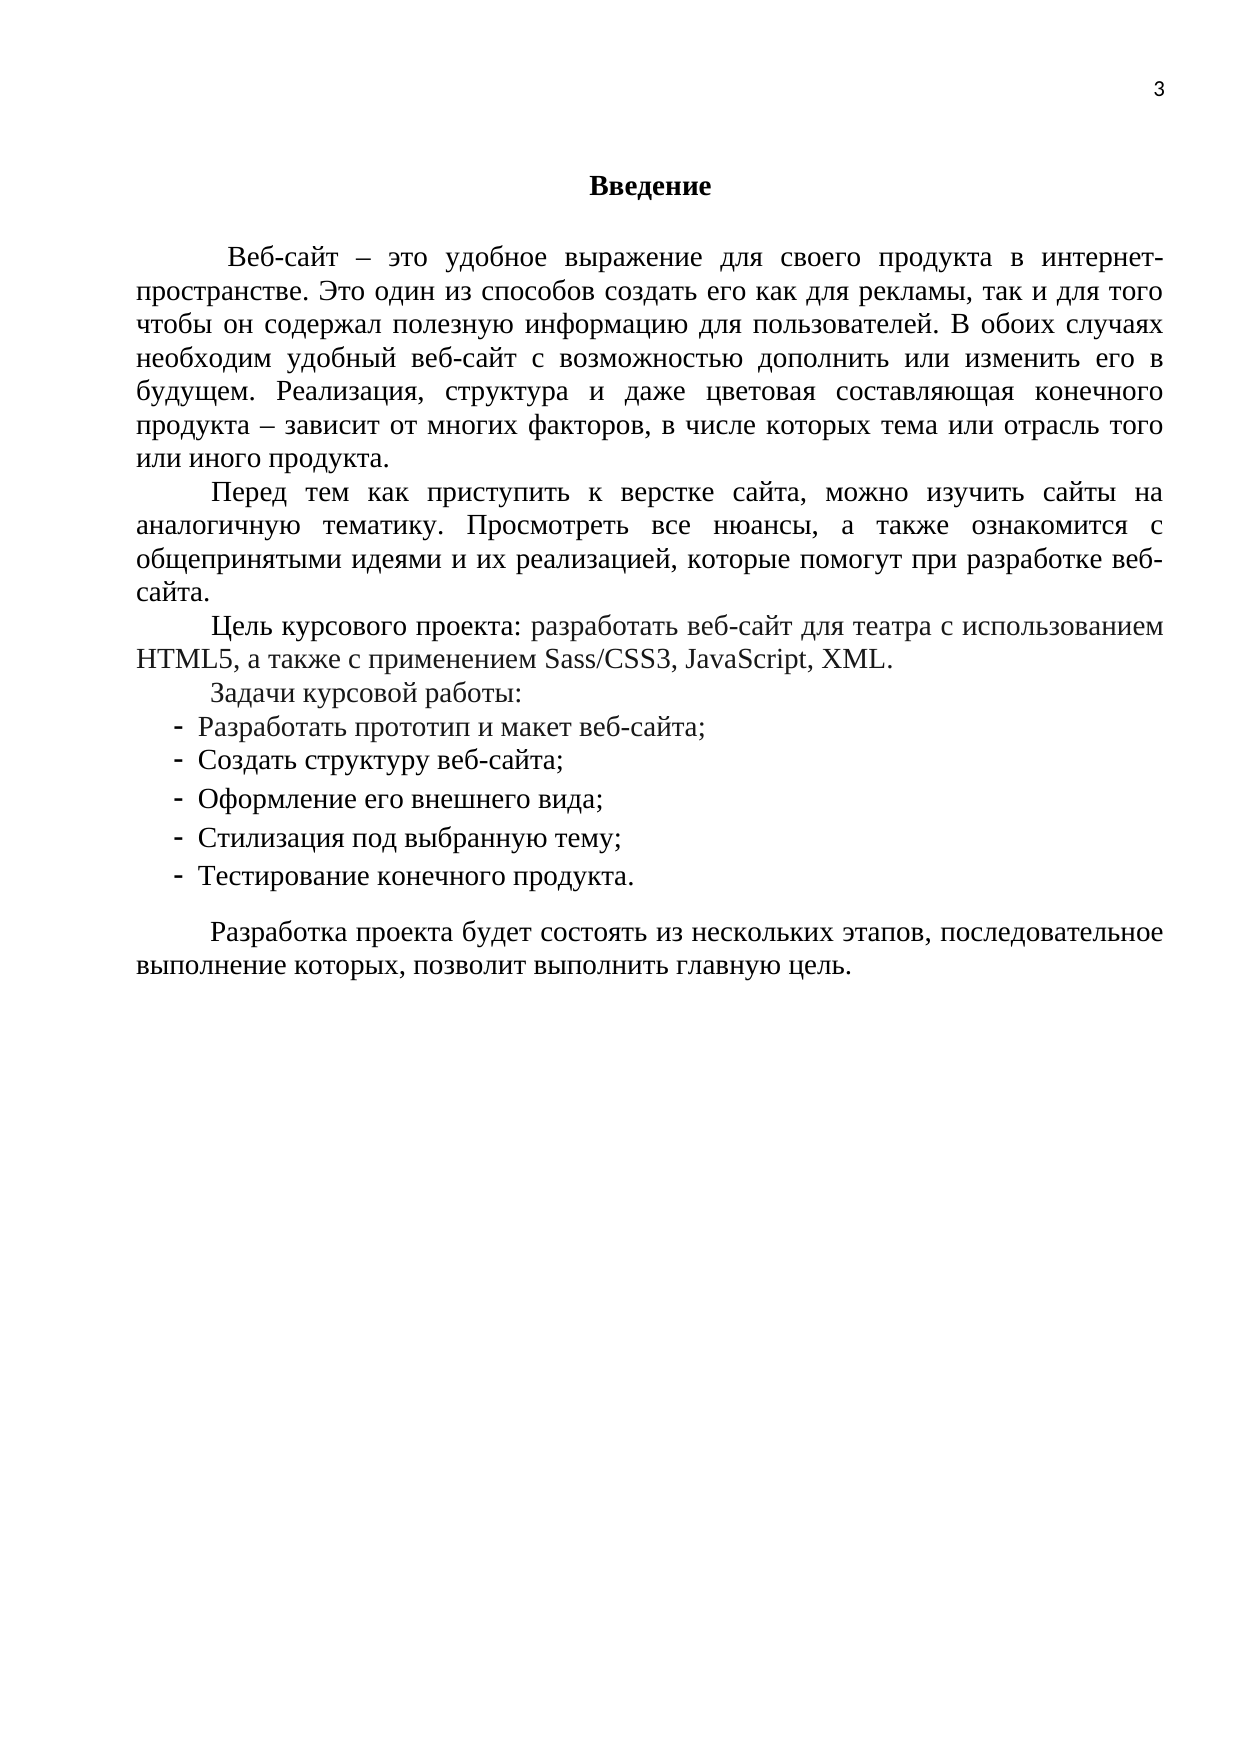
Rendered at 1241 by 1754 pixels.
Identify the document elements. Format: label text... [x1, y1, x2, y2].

text Веб-сайт – это удобное выражение для своего продукта в интернет-пространстве. Это один из способов создать его как для рекламы, так и для того чтобы он содержал полезную информацию для пользователей. В обоих случаях необходим удобный веб-сайт с возможностью дополнить или изменить его в будущем. Реализация, структура и даже цветовая составляющая конечного продукта – зависит от многих факторов, в числе которых тема или отрасль того или иного продукта. Перед тем как приступить к верстке сайта, можно изучить сайты на аналогичную тематику. Просмотреть все нюансы, а также ознакомится с общепринятыми идеями и их реализацией, которые помогут при разработке веб-сайта. Цель курсового проекта: разработать веб-сайт для театра с использованием HTML5, а также с применением Sass/CSS3, JavaScript, XML. [136, 239, 1164, 675]
text Введение [136, 168, 1164, 202]
list Разработать прототип и макет веб-сайта; [173, 709, 1164, 742]
list Создать структуру веб-сайта; [173, 742, 1164, 776]
list Тестирование конечного продукта. [173, 858, 1164, 892]
list Оформление его внешнего вида; [173, 781, 1164, 815]
text Задачи курсовой работы: [136, 675, 1164, 709]
list Стилизация под выбранную тему; [173, 820, 1164, 853]
text Разработка проекта будет состоять из нескольких этапов, последовательное выполнение которых, позволит выполнить главную цель. [136, 914, 1164, 981]
